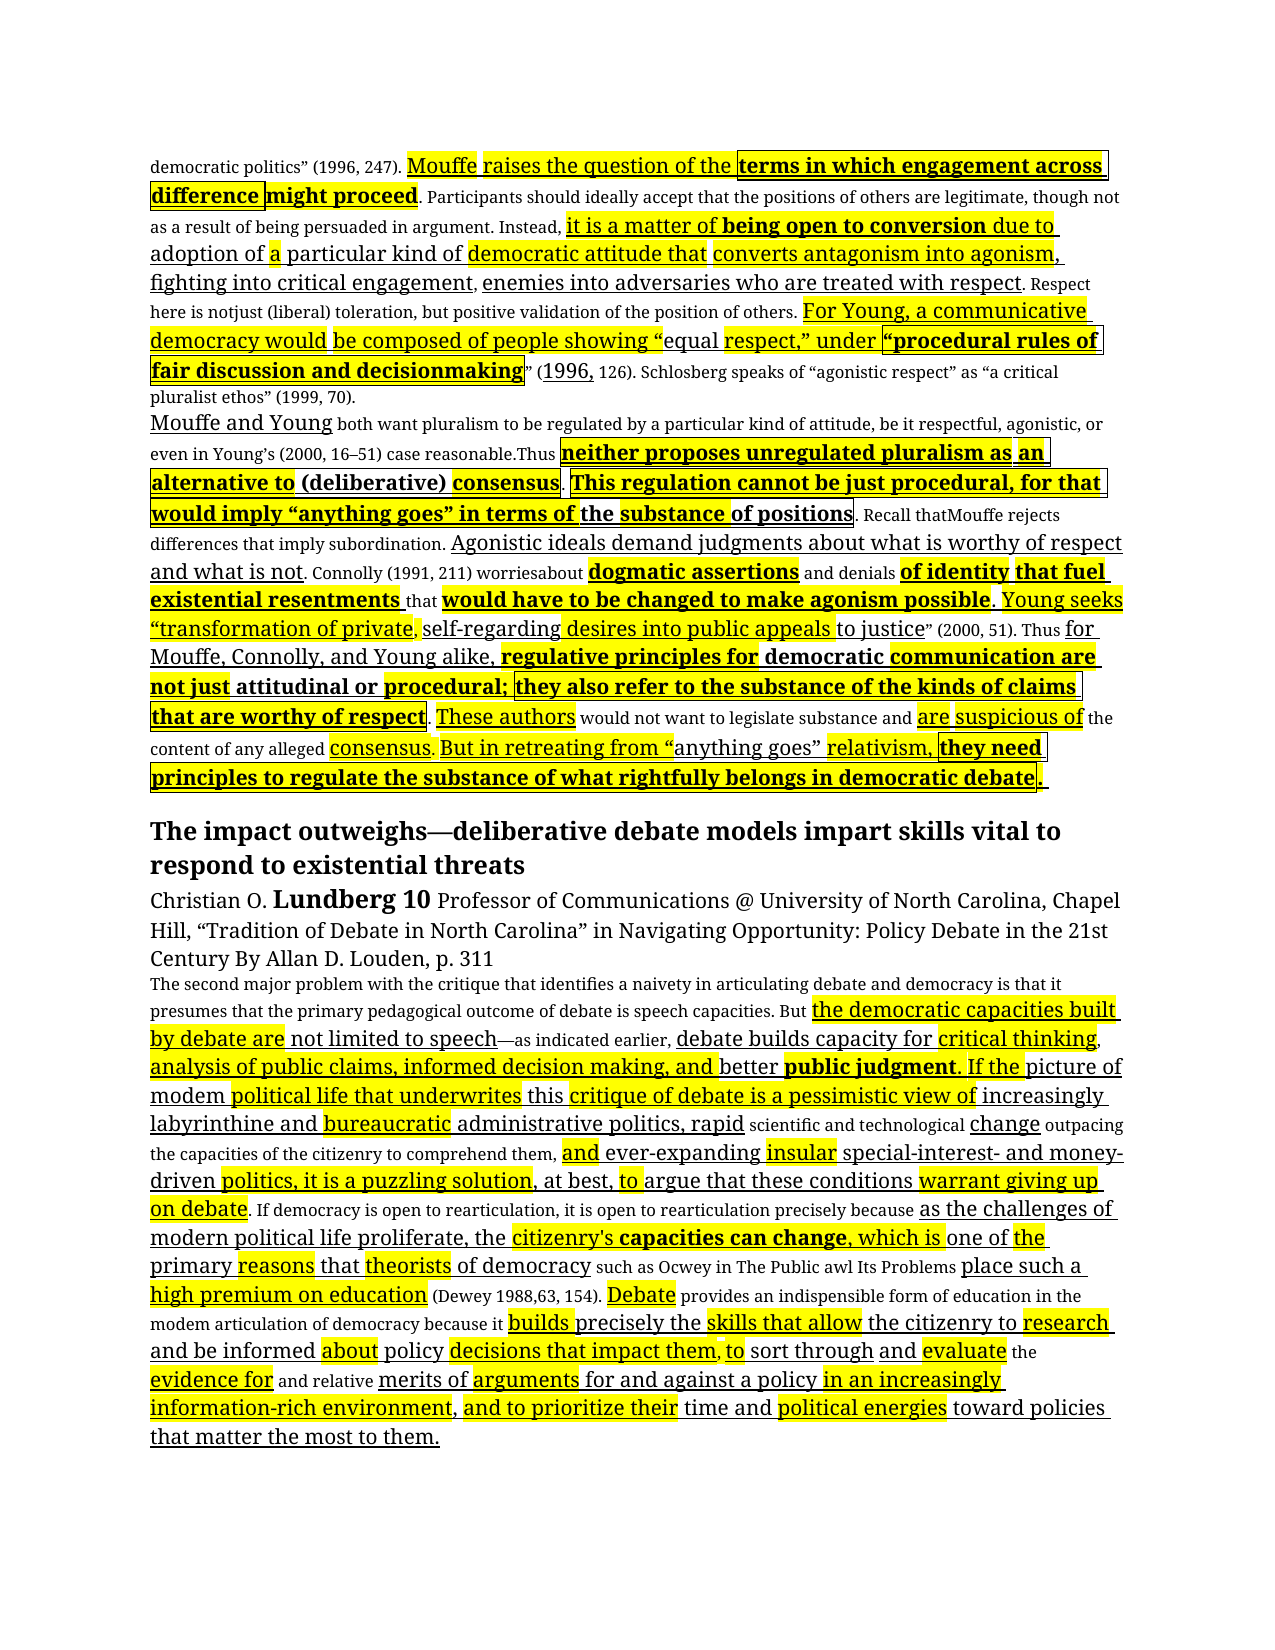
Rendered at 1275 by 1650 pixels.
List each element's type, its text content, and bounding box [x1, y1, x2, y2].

text Mouffe and Young both want pluralism to be regulated by a particular kind of attitude, be it respectful, agonistic, or even in Young’s (2000, 16–51) case reasonable.Thus neither proposes unregulated pluralism as an alternative to (deliberative) consensus. This regulation cannot be just procedural, for that would imply “anything goes” in terms of the substance of positions. Recall thatMouffe rejects differences that imply subordination. Agonistic ideals demand judgments about what is worthy of respect and what is not. Connolly (1991, 211) worriesabout dogmatic assertions and denials of identity that fuel existential resentments that would have to be changed to make agonism possible. Young seeks “transformation of private, self-regarding desires into public appeals to justice” (2000, 51). Thus for Mouffe, Connolly, and Young alike, regulative principles for democratic communication are not just attitudinal or procedural; they also refer to the substance of the kinds of claims that are worthy of respect. These authors would not want to legislate substance and are suspicious of the content of any alleged consensus. But in retreating from “anything goes” relativism, they need principles to regulate the substance of what rightfully belongs in democratic debate. [150, 408, 1125, 793]
subtitle The impact outweighs—deliberative debate models impart skills vital to respond to existential threats [150, 814, 1125, 882]
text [150, 150, 1125, 408]
text Christian O. Lundberg 10 Professor of Communications @ University of North Carolina, Chapel Hill, “Tradition of Debate in North Carolina” in Navigating Opportunity: Policy Debate in the 21st Century By Allan D. Louden, p. 311 [150, 882, 1125, 973]
text The second major problem with the critique that identifies a naivety in articulating debate and democracy is that it presumes that the primary pedagogical outcome of debate is speech capacities. But the democratic capacities built by debate are not limited to speech—as indicated earlier, debate builds capacity for critical thinking, analysis of public claims, informed decision making, and better public judgment. If the picture of modem political life that underwrites this critique of debate is a pessimistic view of increasingly labyrinthine and bureaucratic administrative politics, rapid scientific and technological change outpacing the capacities of the citizenry to comprehend them, and ever-expanding insular special-interest- and money-driven politics, it is a puzzling solution, at best, to argue that these conditions warrant giving up on debate. If democracy is open to rearticulation, it is open to rearticulation precisely because as the challenges of modern political life proliferate, the citizenry's capacities can change, which is one of the primary reasons that theorists of democracy such as Ocwey in The Public awl Its Problems place such a high premium on education (Dewey 1988,63, 154). Debate provides an indispensible form of education in the modem articulation of democracy because it builds precisely the skills that allow the citizenry to research and be informed about policy decisions that impact them, to sort through and evaluate the evidence for and relative merits of arguments for and against a policy in an increasingly information-rich environment, and to prioritize their time and political energies toward policies that matter the most to them. [150, 973, 1125, 1450]
